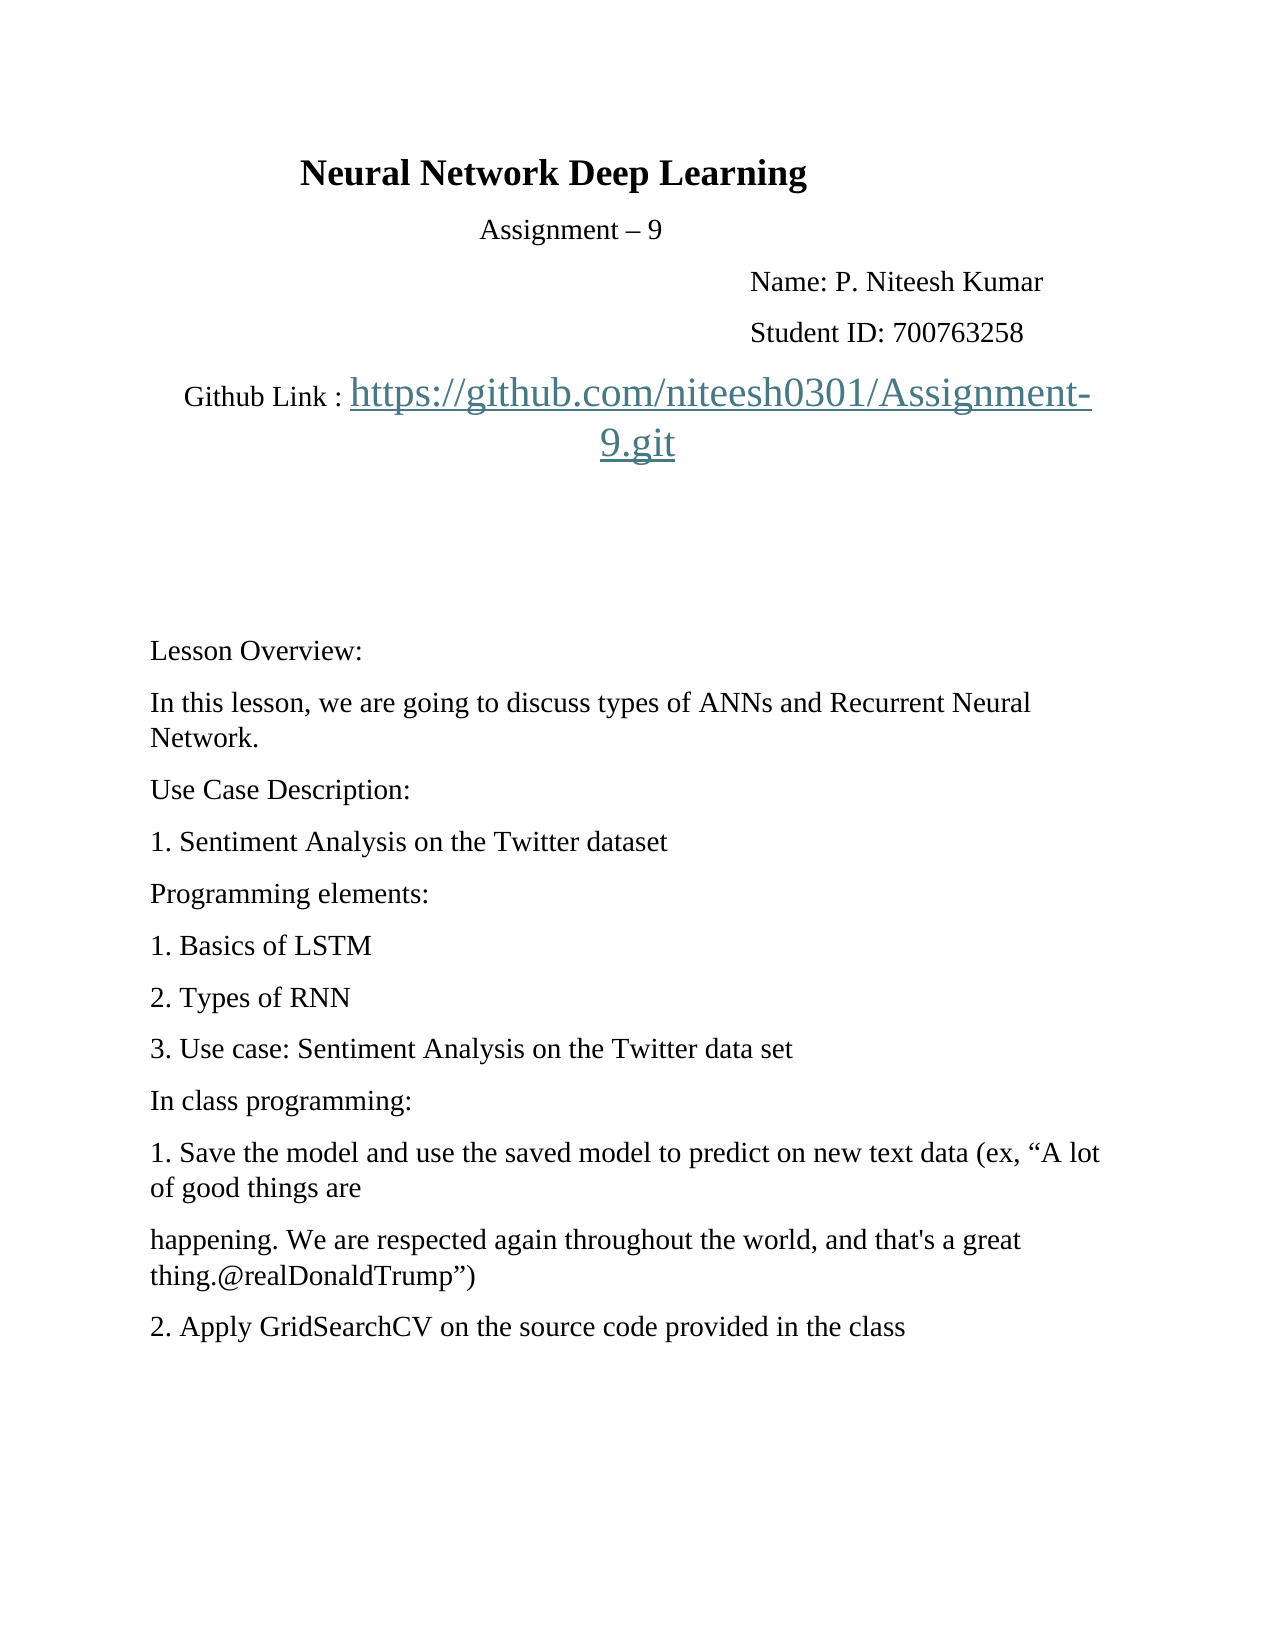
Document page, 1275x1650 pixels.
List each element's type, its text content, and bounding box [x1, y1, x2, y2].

text 2. Types of RNN [150, 980, 1125, 1013]
text Neural Network Deep Learning [300, 150, 1125, 193]
text Lesson Overview: [150, 633, 1125, 667]
text Student ID: 700763258 [150, 316, 1125, 349]
text 2. Apply GridSearchCV on the source code provided in the class [150, 1309, 1125, 1343]
text Use Case Description: [150, 772, 1125, 806]
text 3. Use case: Sentiment Analysis on the Twitter data set [150, 1032, 1125, 1065]
text 1. Basics of LSTM [150, 928, 1125, 961]
text Github Link : https://github.com/niteesh0301/Assignment-9.git [150, 367, 1125, 466]
text 1. Sentiment Analysis on the Twitter dataset [150, 824, 1125, 858]
text Programming elements: [150, 876, 1125, 909]
text Name: P. Niteesh Kumar [150, 264, 1125, 297]
text In this lesson, we are going to discuss types of ANNs and Recurrent Neural Network. [150, 685, 1125, 754]
text 1. Save the model and use the saved model to predict on new text data (ex, “A lot of good things are [150, 1135, 1125, 1204]
text Assignment – 9 [150, 212, 1125, 245]
text happening. We are respected again throughout the world, and that's a great thing.@realDonaldTrump”) [150, 1222, 1125, 1291]
text In class programming: [150, 1083, 1125, 1117]
